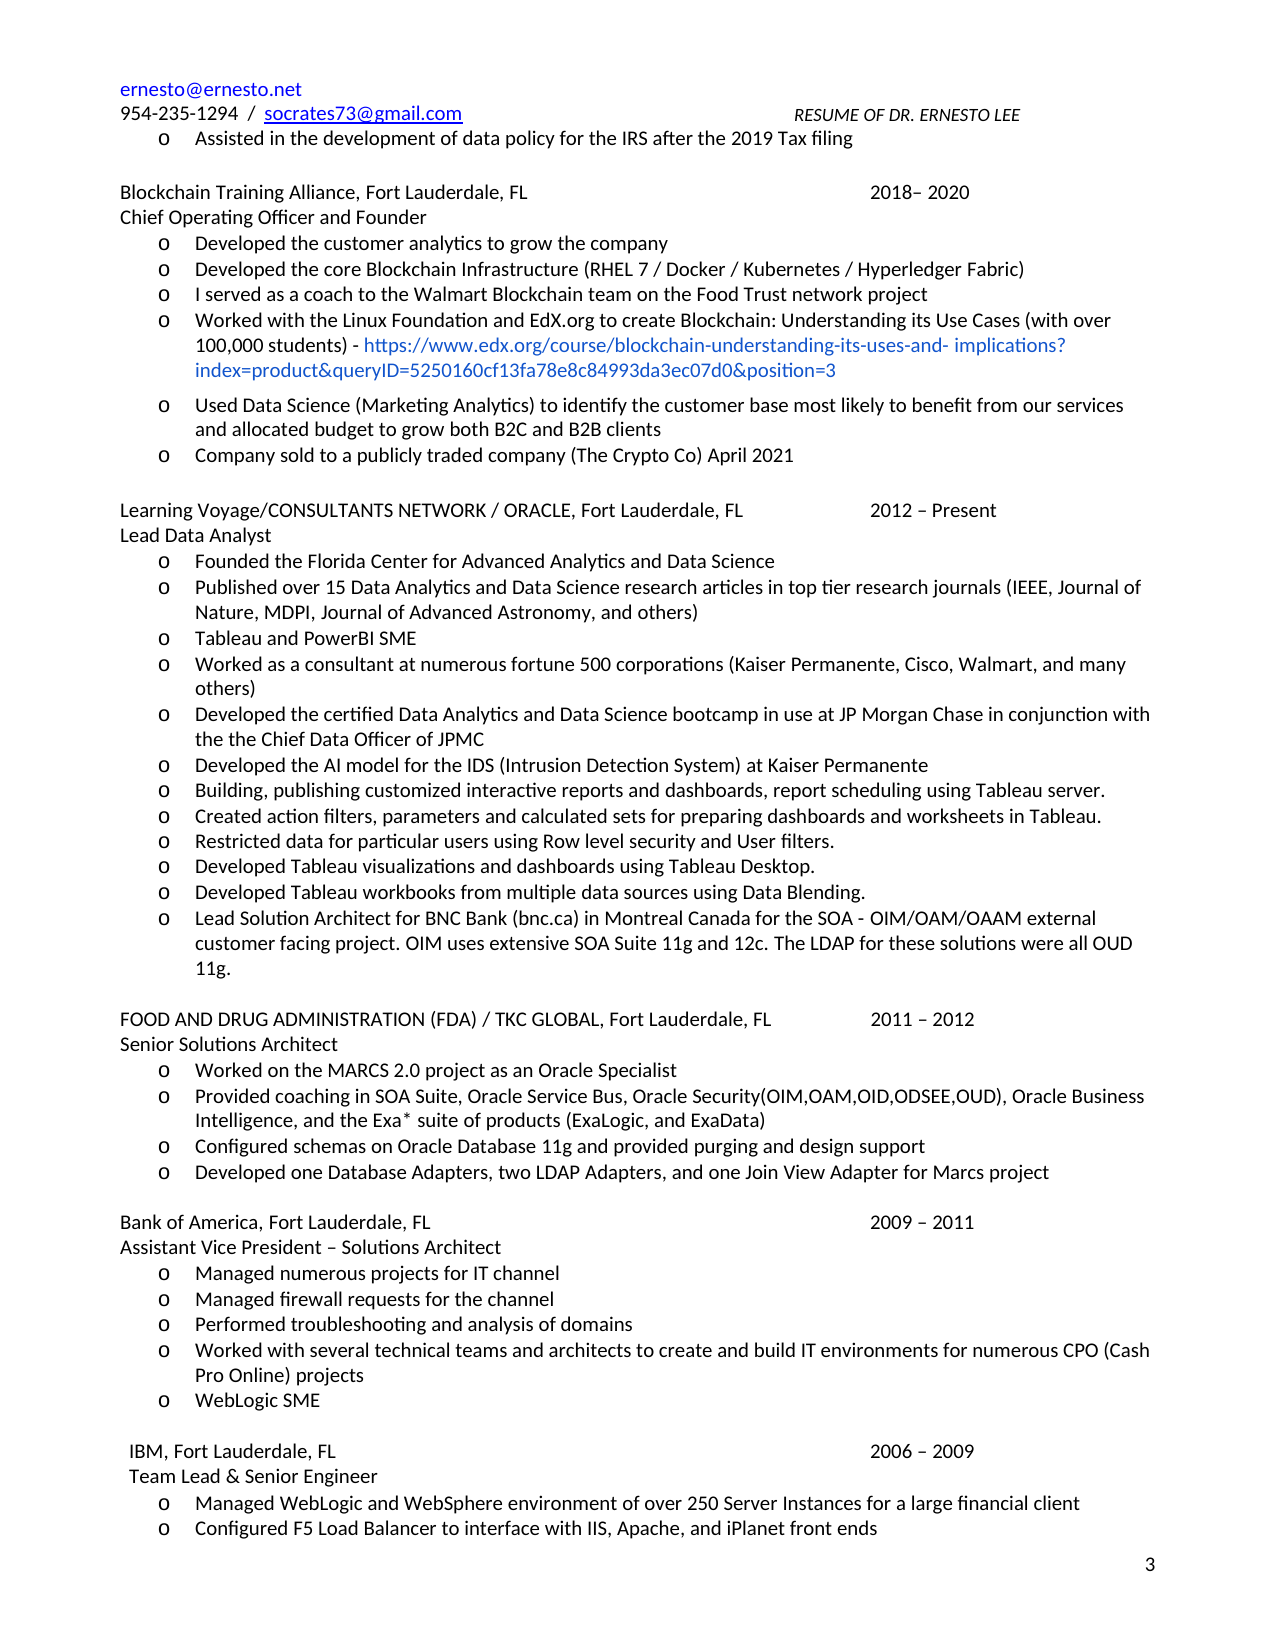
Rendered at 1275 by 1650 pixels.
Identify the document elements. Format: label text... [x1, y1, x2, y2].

list Lead Solution Architect for BNC Bank (bnc.ca) in Montreal Canada for the SOA - OIM/OAM/OAAM external customer facing project. OIM uses extensive SOA Suite 11g and 12c. The LDAP for these solutions were all OUD 11g. [157, 904, 1144, 981]
list Worked on the MARCS 2.0 project as an Oracle Specialist [157, 1057, 1164, 1083]
list Configured F5 Load Balancer to interface with IIS, Apache, and iPlanet front ends [157, 1515, 1164, 1541]
list Building, publishing customized interactive reports and dashboards, report scheduling using Tableau server. [157, 777, 1164, 803]
list Developed the certified Data Analytics and Data Science bootcamp in use at JP Morgan Chase in conjunction with the the Chief Data Officer of JPMC [157, 701, 1153, 751]
list Developed Tableau visualizations and dashboards using Tableau Desktop. [157, 854, 1164, 879]
list Published over 15 Data Analytics and Data Science research articles in top tier research journals (IEEE, Journal of Nature, MDPI, Journal of Advanced Astronomy, and others) [157, 574, 1144, 624]
text FOOD AND DRUG ADMINISTRATION (FDA) / TKC GLOBAL, Fort Lauderdale, FL 2011 – 2012 [120, 1006, 1164, 1032]
text Chief Operating Officer and Founder [120, 204, 1164, 230]
list Managed WebLogic and WebSphere environment of over 250 Server Instances for a large financial client [157, 1489, 1164, 1515]
text Team Lead & Senior Engineer [129, 1464, 1164, 1489]
list WebLogic SME [157, 1387, 1164, 1414]
list Created action filters, parameters and calculated sets for preparing dashboards and worksheets in Tableau. [157, 803, 1164, 828]
text Senior Solutions Architect [120, 1032, 1164, 1057]
list Managed numerous projects for IT channel [157, 1260, 1164, 1286]
list Worked with the Linux Foundation and EdX.org to create Blockchain: Understanding its Use Cases (with over 100,000 students) - https://www.edx.org/course/blockchain-understanding-its-uses-and- implications?index=product&queryID=5250160cf13fa78e8c84993da3ec07d0&position=3 [157, 306, 1113, 382]
list Worked as a consultant at numerous fortune 500 corporations (Kaiser Permanente, Cisco, Walmart, and many others) [157, 651, 1128, 700]
text Learning Voyage/CONSULTANTS NETWORK / ORACLE, Fort Lauderdale, FL 2012 – Present Lead Data Analyst [120, 497, 998, 548]
list Managed firewall requests for the channel [157, 1286, 1164, 1311]
text IBM, Fort Lauderdale, FL 2006 – 2009 [129, 1438, 1164, 1464]
text Bank of America, Fort Lauderdale, FL 2009 – 2011 [120, 1209, 1164, 1235]
list Configured schemas on Oracle Database 11g and provided purging and design support [157, 1133, 1164, 1159]
list Used Data Science (Marketing Analytics) to identify the customer base most likely to benefit from our services and allocated budget to grow both B2C and B2B clients [157, 392, 1126, 442]
list Developed the AI model for the IDS (Intrusion Detection System) at Kaiser Permanente [157, 751, 1164, 777]
list Developed the core Blockchain Infrastructure (RHEL 7 / Docker / Kubernetes / Hyperledger Fabric) [157, 256, 1164, 281]
list Developed one Database Adapters, two LDAP Adapters, and one Join View Adapter for Marcs project [157, 1159, 1164, 1185]
list Developed Tableau workbooks from multiple data sources using Data Blending. [157, 879, 1164, 904]
text Blockchain Training Alliance, Fort Lauderdale, FL 2018– 2020 [120, 179, 1164, 204]
list Performed troubleshooting and analysis of domains [157, 1311, 1164, 1337]
list Tableau and PowerBI SME [157, 624, 1164, 650]
list Provided coaching in SOA Suite, Oracle Service Bus, Oracle Security(OIM,OAM,OID,ODSEE,OUD), Oracle Business Intelligence, and the Exa* suite of products (ExaLogic, and ExaData) [157, 1083, 1151, 1133]
list Assisted in the development of data policy for the IRS after the 2019 Tax filing [157, 125, 1164, 151]
list Worked with several technical teams and architects to create and build IT environments for numerous CPO (Cash Pro Online) projects [157, 1337, 1152, 1387]
list Founded the Florida Center for Advanced Analytics and Data Science [157, 548, 1164, 574]
list Developed the customer analytics to grow the company [157, 230, 1164, 256]
text Assistant Vice President – Solutions Architect [120, 1235, 1164, 1260]
list Company sold to a publicly traded company (The Crypto Co) April 2021 [157, 442, 1164, 469]
list I served as a coach to the Walmart Blockchain team on the Food Trust network project [157, 281, 1164, 306]
list Restricted data for particular users using Row level security and User filters. [157, 828, 1164, 854]
